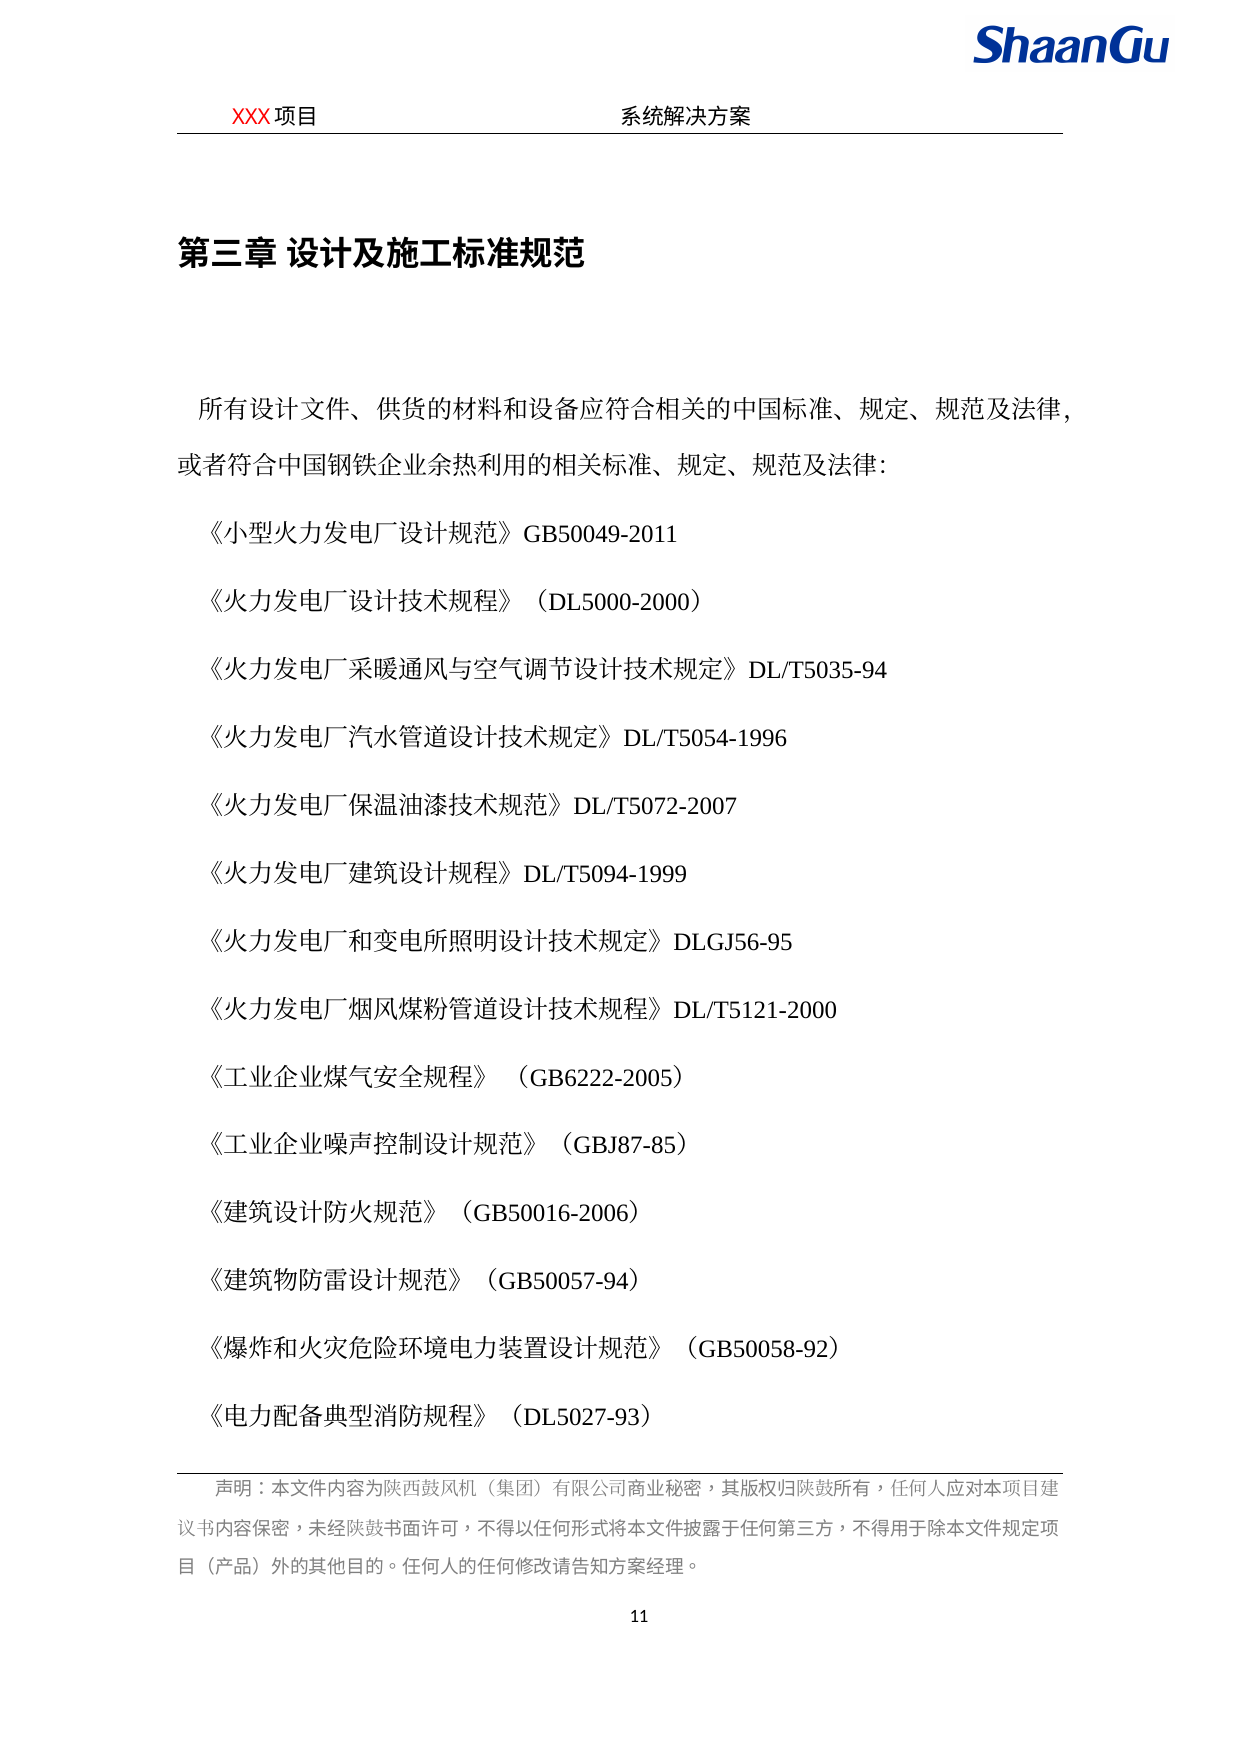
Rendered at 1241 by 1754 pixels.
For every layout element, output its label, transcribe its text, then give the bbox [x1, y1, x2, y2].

picture [965, 15, 1176, 72]
subtitle 第三章 设计及施工标准规范 [177, 215, 1063, 290]
